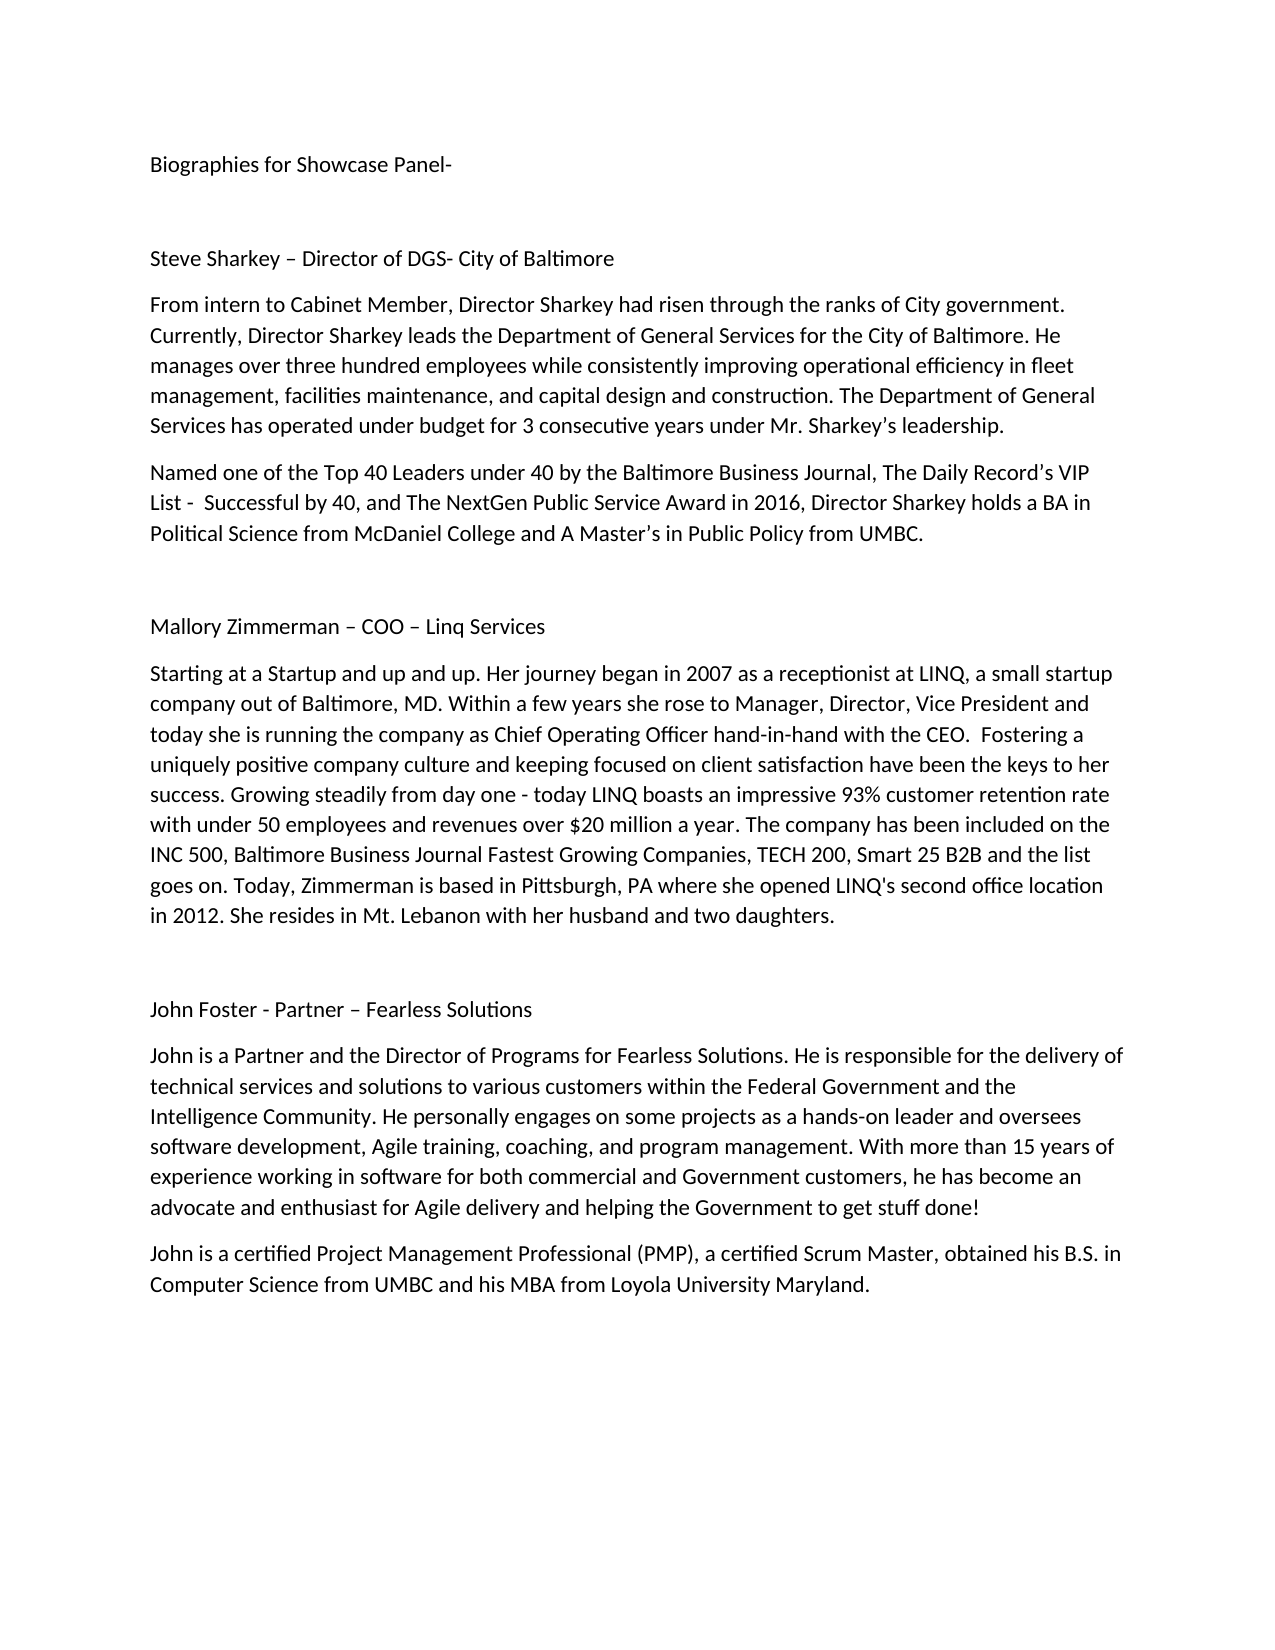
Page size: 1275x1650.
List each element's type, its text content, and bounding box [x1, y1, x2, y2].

text John Foster - Partner – Fearless Solutions [150, 995, 1125, 1023]
text From intern to Cabinet Member, Director Sharkey had risen through the ranks of City government. Currently, Director Sharkey leads the Department of General Services for the City of Baltimore. He manages over three hundred employees while consistently improving operational efficiency in fleet management, facilities maintenance, and capital design and construction. The Department of General Services has operated under budget for 3 consecutive years under Mr. Sharkey’s leadership. [150, 291, 1125, 439]
text Named one of the Top 40 Leaders under 40 by the Baltimore Business Journal, The Daily Record’s VIP List - Successful by 40, and The NextGen Public Service Award in 2016, Director Sharkey holds a BA in Political Science from McDaniel College and A Master’s in Public Policy from UMBC. [150, 458, 1125, 547]
text Steve Sharkey – Director of DGS- City of Baltimore [150, 244, 1125, 272]
text Mallory Zimmerman – COO – Linq Services [150, 612, 1125, 641]
text Starting at a Startup and up and up. Her journey began in 2007 as a receptionist at LINQ, a small startup company out of Baltimore, MD. Within a few years she rose to Manager, Director, Vice President and today she is running the company as Chief Operating Officer hand-in-hand with the CEO. Fostering a uniquely positive company culture and keeping focused on client satisfaction have been the keys to her success. Growing steadily from day one - today LINQ boasts an impressive 93% customer retention rate with under 50 employees and revenues over $20 million a year. The company has been included on the INC 500, Baltimore Business Journal Fastest Growing Companies, TECH 200, Smart 25 B2B and the list goes on. Today, Zimmerman is based in Pittsburgh, PA where she opened LINQ's second office location in 2012. She resides in Mt. Lebanon with her husband and two daughters. [150, 659, 1125, 929]
text John is a Partner and the Director of Programs for Fearless Solutions. He is responsible for the delivery of technical services and solutions to various customers within the Federal Government and the Intelligence Community. He personally engages on some projects as a hands-on leader and oversees software development, Agile training, coaching, and program management. With more than 15 years of experience working in software for both commercial and Government customers, he has become an advocate and enthusiast for Agile delivery and helping the Government to get stuff done! [150, 1042, 1125, 1221]
text Biographies for Showcase Panel- [150, 150, 1125, 178]
text John is a certified Project Management Professional (PMP), a certified Scrum Master, obtained his B.S. in Computer Science from UMBC and his MBA from Loyola University Maryland. [150, 1239, 1125, 1298]
